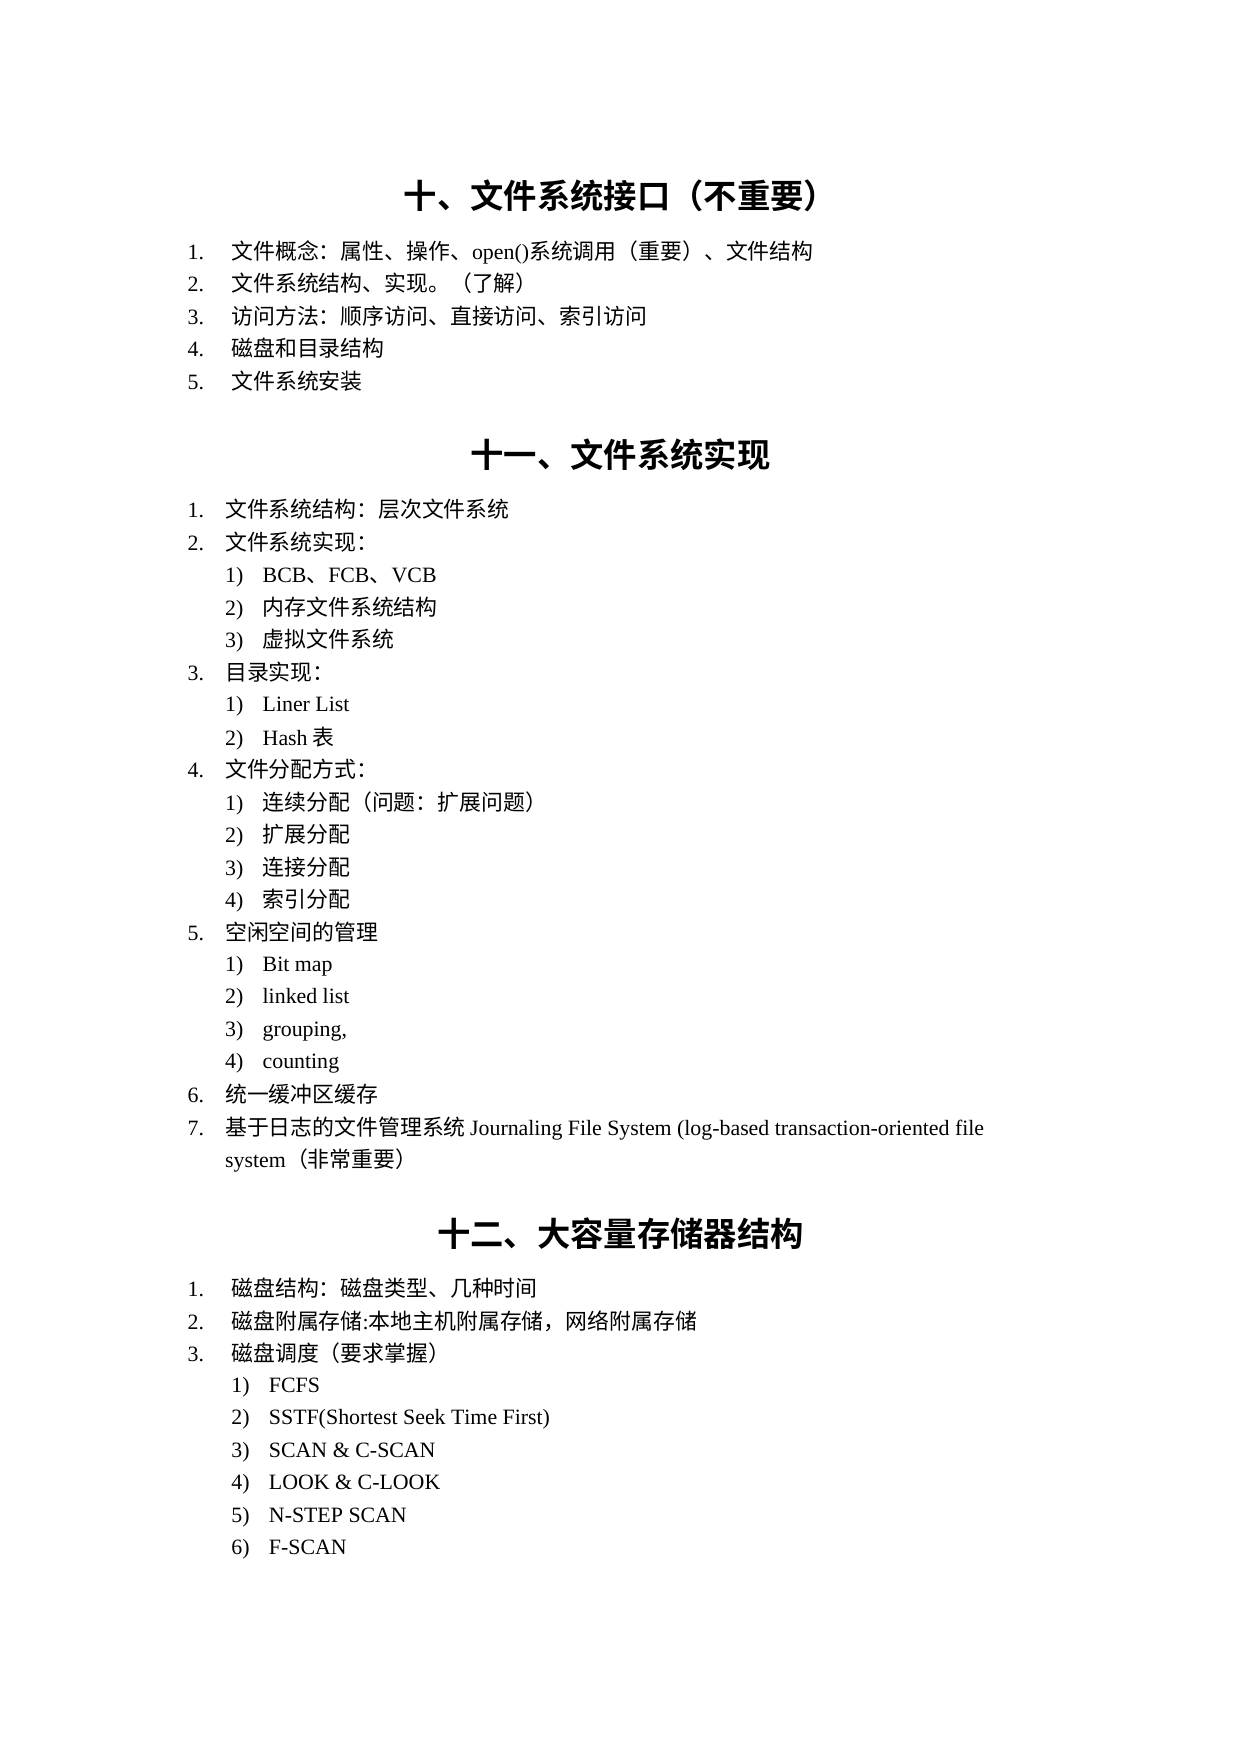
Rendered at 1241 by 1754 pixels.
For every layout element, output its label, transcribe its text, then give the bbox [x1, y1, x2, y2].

list SSTF(Shortest Seek Time First) [231, 1401, 1053, 1433]
list 磁盘和目录结构 [187, 331, 1053, 363]
list 连续分配（问题：扩展问题） [225, 784, 1053, 817]
list 目录实现： [187, 654, 1053, 687]
list linked list [225, 979, 1053, 1012]
list 索引分配 [225, 882, 1053, 914]
list 文件系统结构、实现。（了解） [187, 266, 1053, 298]
list 统一缓冲区缓存 [187, 1077, 1053, 1109]
list BCB、FCB、VCB [225, 557, 1053, 589]
title 十、文件系统接口（不重要） [187, 162, 1053, 227]
list Bit map [225, 947, 1053, 979]
list 连接分配 [225, 849, 1053, 882]
list Liner List [225, 687, 1053, 719]
list 磁盘附属存储:本地主机附属存储，网络附属存储 [187, 1303, 1053, 1336]
list N-STEP SCAN [231, 1498, 1053, 1531]
list grouping, [225, 1012, 1053, 1044]
list 扩展分配 [225, 817, 1053, 849]
list Hash表 [225, 719, 1053, 752]
list 文件系统结构：层次文件系统 [187, 492, 1053, 524]
list 文件系统安装 [187, 363, 1053, 396]
list 基于日志的文件管理系统Journaling File System (log-based transaction-oriented file system（非常重要） [187, 1109, 1053, 1174]
list counting [225, 1044, 1053, 1077]
list 内存文件系统结构 [225, 589, 1053, 622]
title 十二、大容量存储器结构 [187, 1199, 1053, 1264]
list 文件概念：属性、操作、open()系统调用（重要）、文件结构 [187, 233, 1053, 266]
list 虚拟文件系统 [225, 622, 1053, 654]
list 磁盘结构：磁盘类型、几种时间 [187, 1271, 1053, 1303]
list LOOK & C-LOOK [231, 1466, 1053, 1498]
list FCFS [231, 1368, 1053, 1401]
list F-SCAN [231, 1531, 1053, 1563]
list 文件系统实现： [187, 524, 1053, 557]
title 十一、文件系统实现 [187, 421, 1053, 486]
list 文件分配方式： [187, 752, 1053, 784]
list 访问方法：顺序访问、直接访问、索引访问 [187, 298, 1053, 331]
list SCAN & C-SCAN [231, 1433, 1053, 1466]
list 磁盘调度（要求掌握） [187, 1336, 1053, 1368]
list 空闲空间的管理 [187, 914, 1053, 947]
